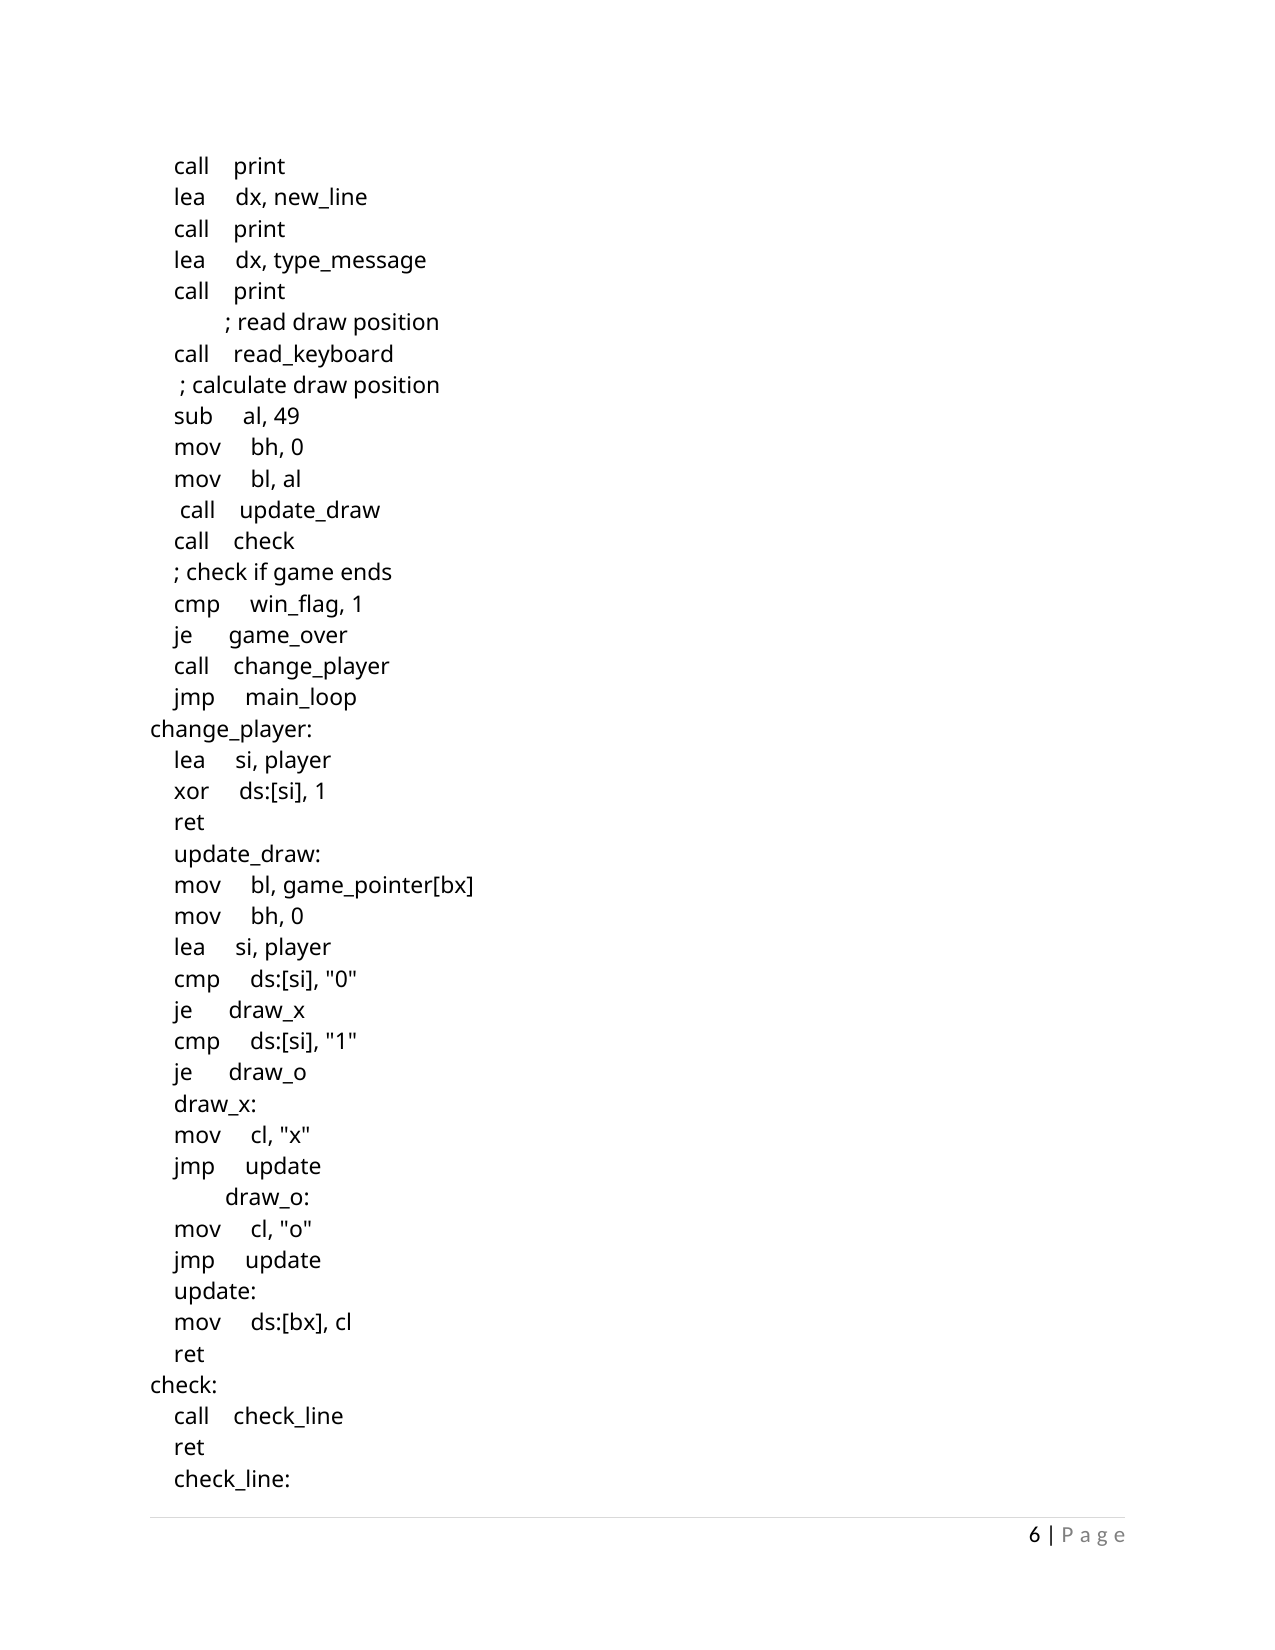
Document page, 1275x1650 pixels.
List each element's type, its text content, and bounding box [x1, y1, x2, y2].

text cmp win_flag, 1 [150, 587, 1125, 619]
text cmp ds:[si], "1" [150, 1025, 1125, 1056]
text jmp update [150, 1150, 1125, 1181]
text mov ds:[bx], cl [150, 1306, 1125, 1337]
text call print [150, 275, 1125, 306]
text mov cl, "o" [150, 1212, 1125, 1244]
text update: [150, 1275, 1125, 1306]
text call update_draw [150, 494, 1125, 525]
text mov cl, "x" [150, 1119, 1125, 1150]
text mov bh, 0 [150, 431, 1125, 462]
text mov bl, al [150, 462, 1125, 494]
text check: [150, 1369, 1125, 1400]
text sub al, 49 [150, 400, 1125, 431]
text draw_o: [150, 1181, 1125, 1212]
text call check [150, 525, 1125, 556]
text je draw_o [150, 1056, 1125, 1087]
text call check_line [150, 1400, 1125, 1431]
text lea dx, type_message [150, 244, 1125, 275]
text lea dx, new_line [150, 181, 1125, 212]
text call print [150, 212, 1125, 244]
text call read_keyboard [150, 337, 1125, 369]
text mov bh, 0 [150, 900, 1125, 931]
text ; calculate draw position [150, 369, 1125, 400]
text jmp update [150, 1244, 1125, 1275]
text lea si, player [150, 931, 1125, 962]
text mov bl, game_pointer[bx] [150, 869, 1125, 900]
text ret [150, 1431, 1125, 1462]
text change_player: [150, 712, 1125, 744]
text ; read draw position [150, 306, 1125, 337]
text xor ds:[si], 1 [150, 775, 1125, 806]
text jmp main_loop [150, 681, 1125, 712]
text ret [150, 806, 1125, 837]
text draw_x: [150, 1087, 1125, 1119]
text ; check if game ends [150, 556, 1125, 587]
text call change_player [150, 650, 1125, 681]
text call print [150, 150, 1125, 181]
text je draw_x [150, 994, 1125, 1025]
text check_line: [150, 1462, 1125, 1494]
text cmp ds:[si], "0" [150, 962, 1125, 994]
text lea si, player [150, 744, 1125, 775]
text update_draw: [150, 837, 1125, 869]
text ret [150, 1337, 1125, 1369]
text je game_over [150, 619, 1125, 650]
